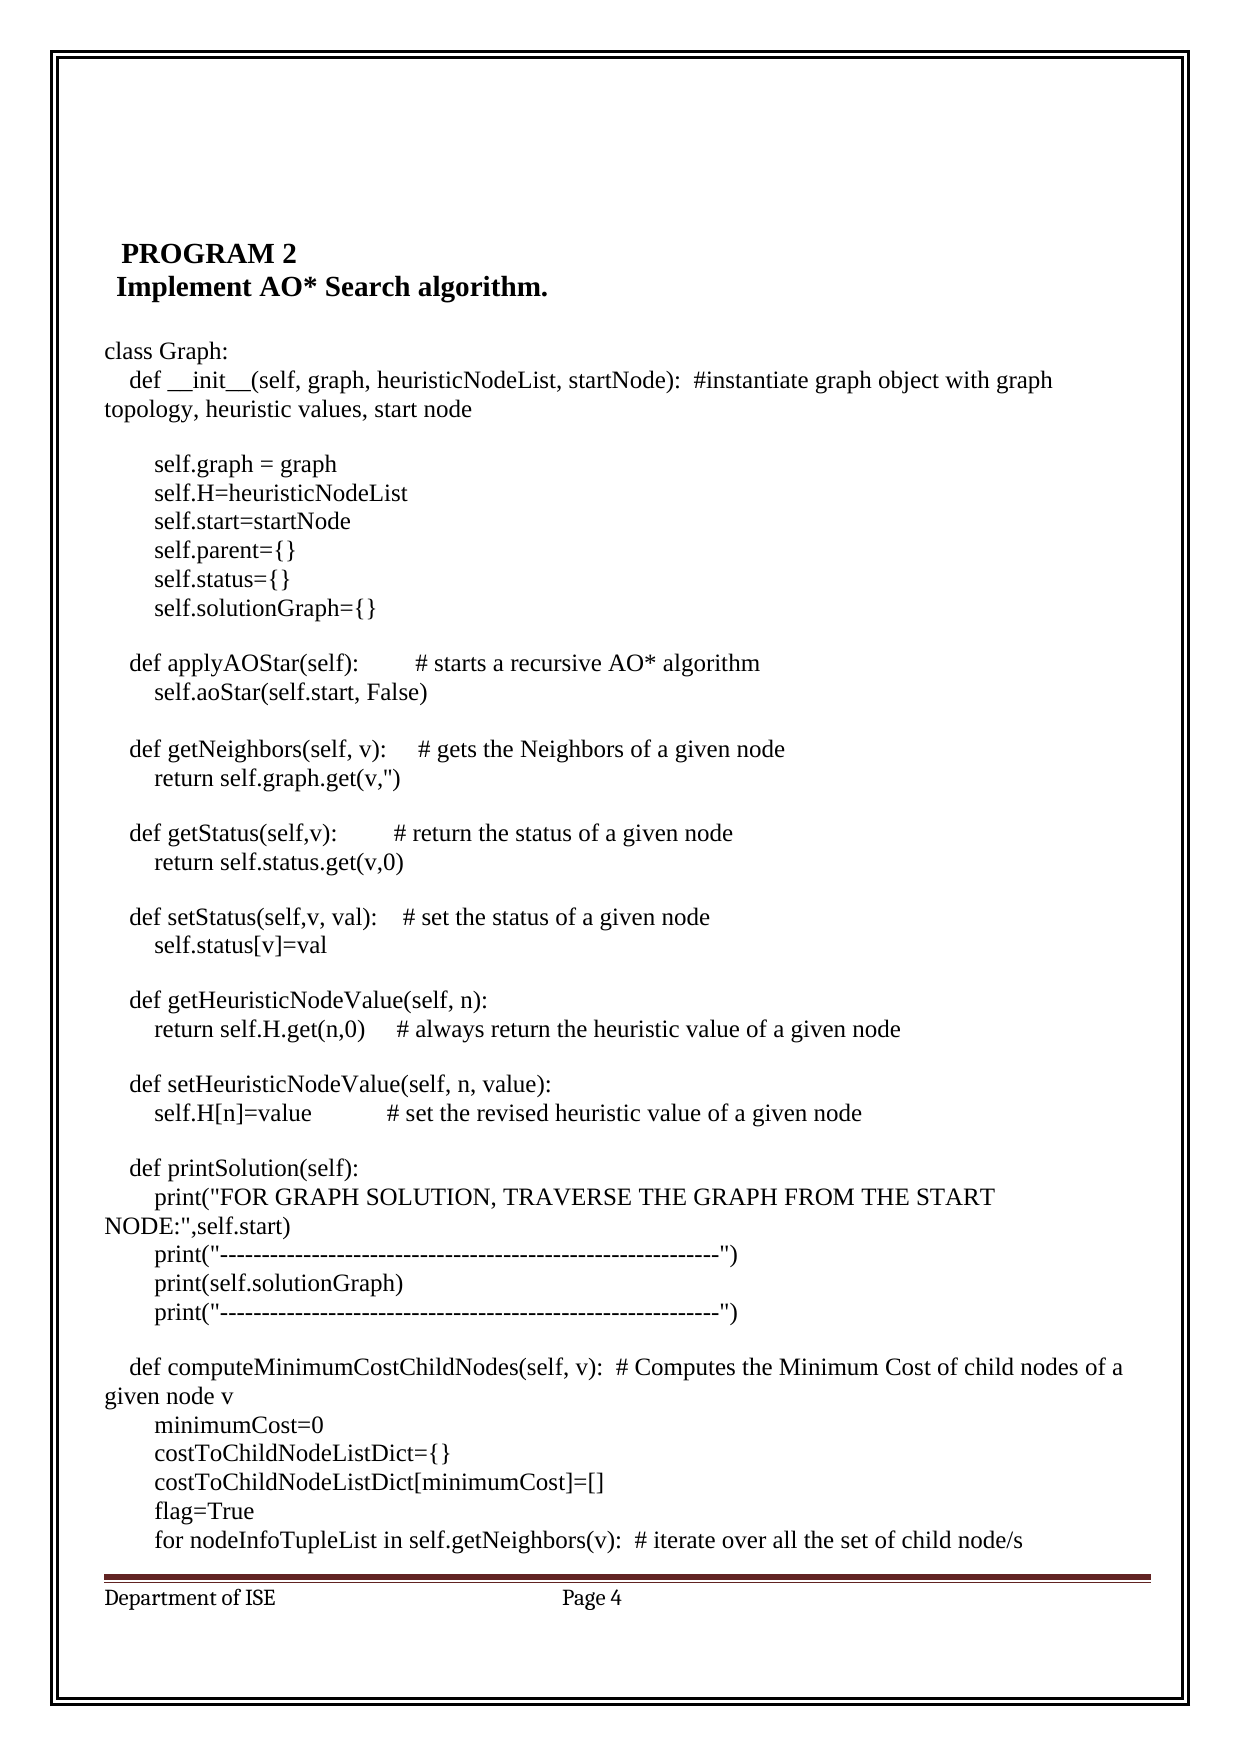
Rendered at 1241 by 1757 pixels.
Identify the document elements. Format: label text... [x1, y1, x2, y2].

text def getHeuristicNodeValue(self, n): [104, 986, 1151, 1014]
text def printSolution(self): [104, 1153, 1151, 1182]
text self.start=startNode [104, 506, 1151, 535]
text for nodeInfoTupleList in self.getNeighbors(v): # iterate over all the set of child node/s [104, 1525, 1151, 1553]
text def computeMinimumCostChildNodes(self, v): # Computes the Minimum Cost of child nodes of a given node v [104, 1352, 1151, 1410]
text costToChildNodeListDict[minimumCost]=[] [104, 1467, 1151, 1496]
text def setHeuristicNodeValue(self, n, value): [104, 1069, 1151, 1098]
text minimumCost=0 [104, 1410, 1151, 1438]
text Implement AO* Search algorithm. [116, 269, 1151, 303]
text self.H=heuristicNodeList [104, 478, 1151, 506]
text self.status[v]=val [104, 931, 1151, 959]
text self.parent={} [104, 535, 1151, 564]
text self.status={} [104, 564, 1151, 593]
text print(self.solutionGraph) [104, 1268, 1151, 1297]
text self.graph = graph [104, 449, 1151, 478]
text return self.status.get(v,0) [104, 847, 1151, 875]
text self.aoStar(self.start, False) [104, 677, 1151, 705]
text self.solutionGraph={} [104, 593, 1151, 621]
text costToChildNodeListDict={} [104, 1438, 1151, 1467]
text self.H[n]=value # set the revised heuristic value of a given node [104, 1098, 1151, 1127]
text def setStatus(self,v, val): # set the status of a given node [104, 902, 1151, 931]
text flag=True [104, 1496, 1151, 1525]
text def getNeighbors(self, v): # gets the Neighbors of a given node [104, 734, 1151, 763]
subtitle PROGRAM 2 [121, 236, 1151, 269]
text return self.H.get(n,0) # always return the heuristic value of a given node [104, 1014, 1151, 1043]
text def applyAOStar(self): # starts a recursive AO* algorithm [104, 648, 1151, 677]
text print("------------------------------------------------------------") [104, 1239, 1151, 1268]
text def __init__(self, graph, heuristicNodeList, startNode): #instantiate graph object with graph topology, heuristic values, start node [104, 365, 1151, 423]
text print("------------------------------------------------------------") [104, 1297, 1151, 1326]
text def getStatus(self,v): # return the status of a given node [104, 818, 1151, 847]
text print("FOR GRAPH SOLUTION, TRAVERSE THE GRAPH FROM THE START NODE:",self.start) [104, 1182, 1151, 1239]
text return self.graph.get(v,'') [104, 763, 1151, 792]
text class Graph: [104, 336, 1151, 365]
